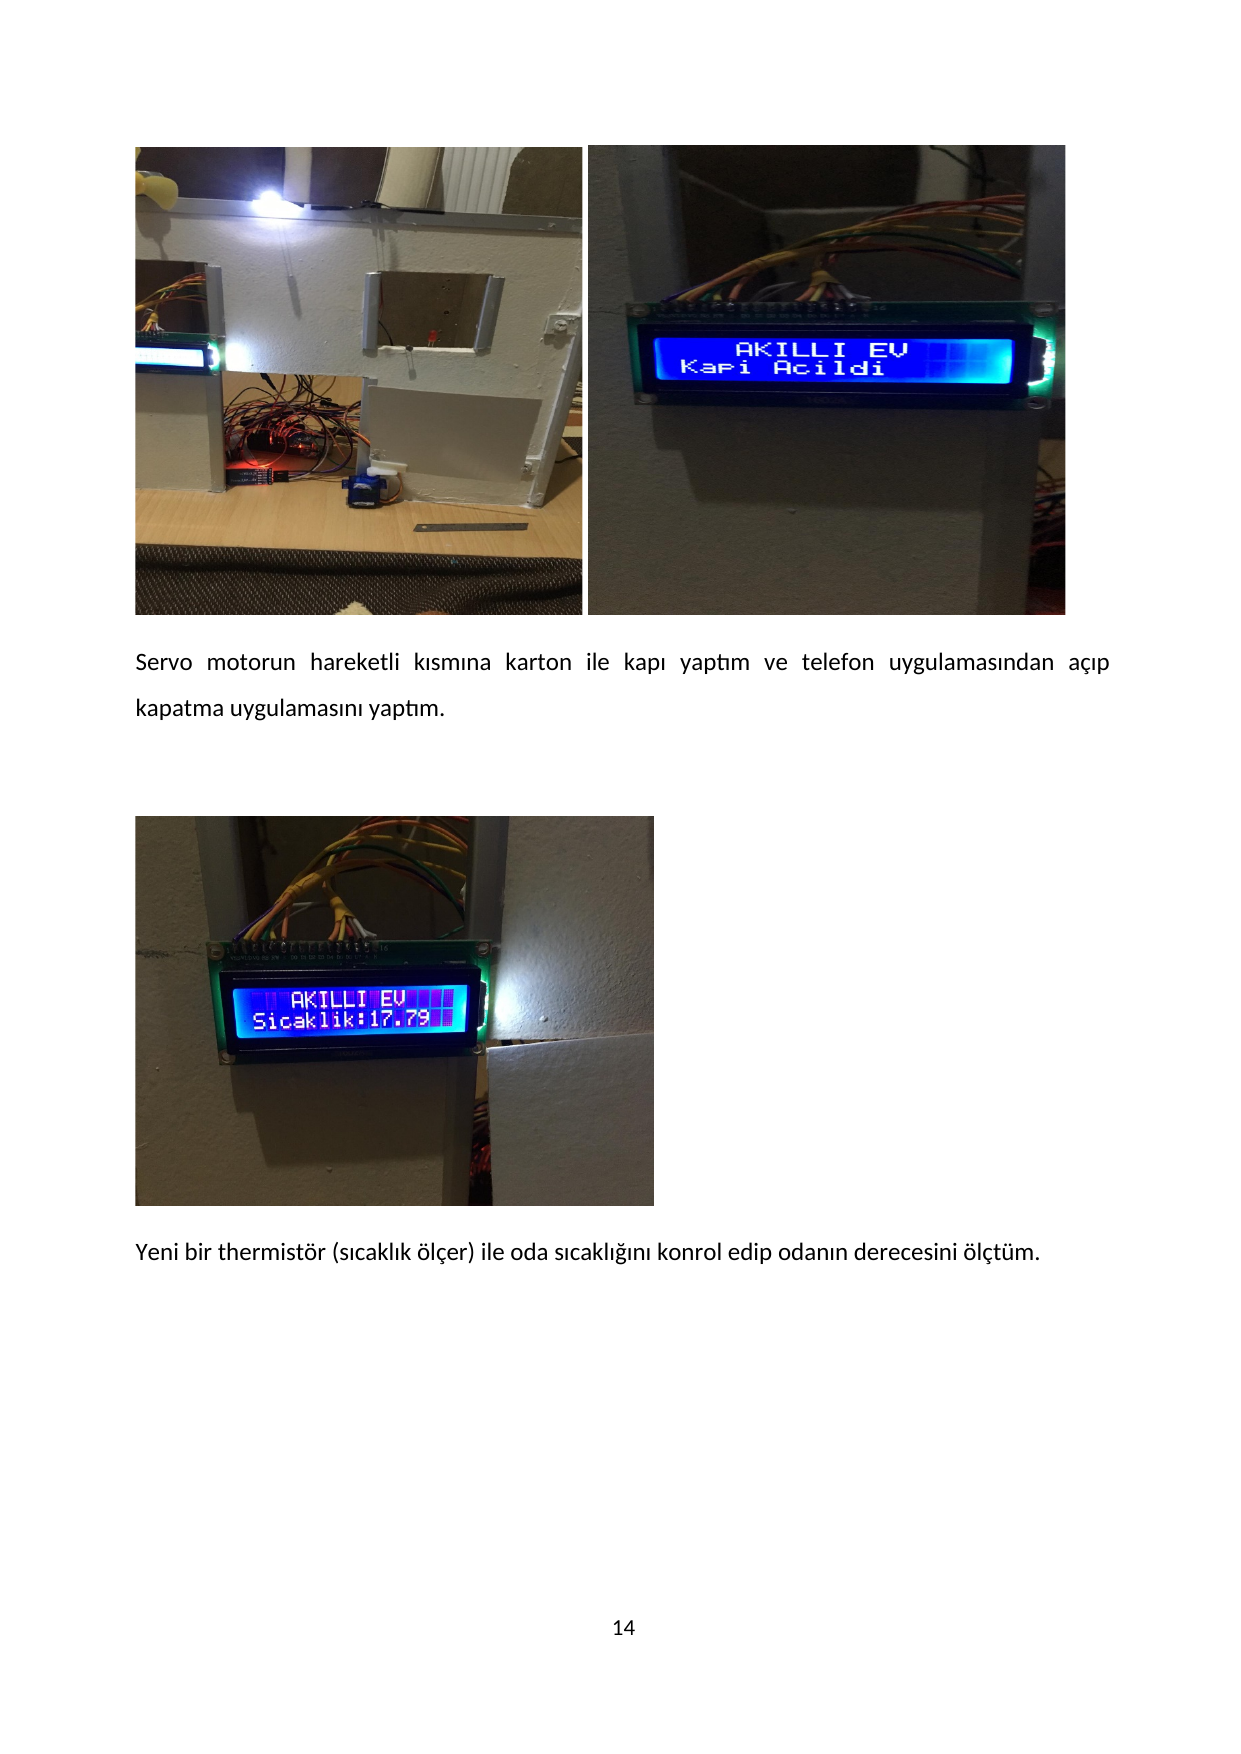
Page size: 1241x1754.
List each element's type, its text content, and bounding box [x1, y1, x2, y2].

text Servo motorun hareketli kısmına karton ile kapı yaptım ve telefon uygulamasından açıp kapatma uygulamasını yaptım. [135, 646, 1111, 723]
picture [135, 816, 654, 1206]
picture [588, 145, 1066, 615]
text Yeni bir thermistör (sıcaklık ölçer) ile oda sıcaklığını konrol edip odanın derecesini ölçtüm. [135, 1236, 1111, 1267]
picture [135, 147, 583, 615]
